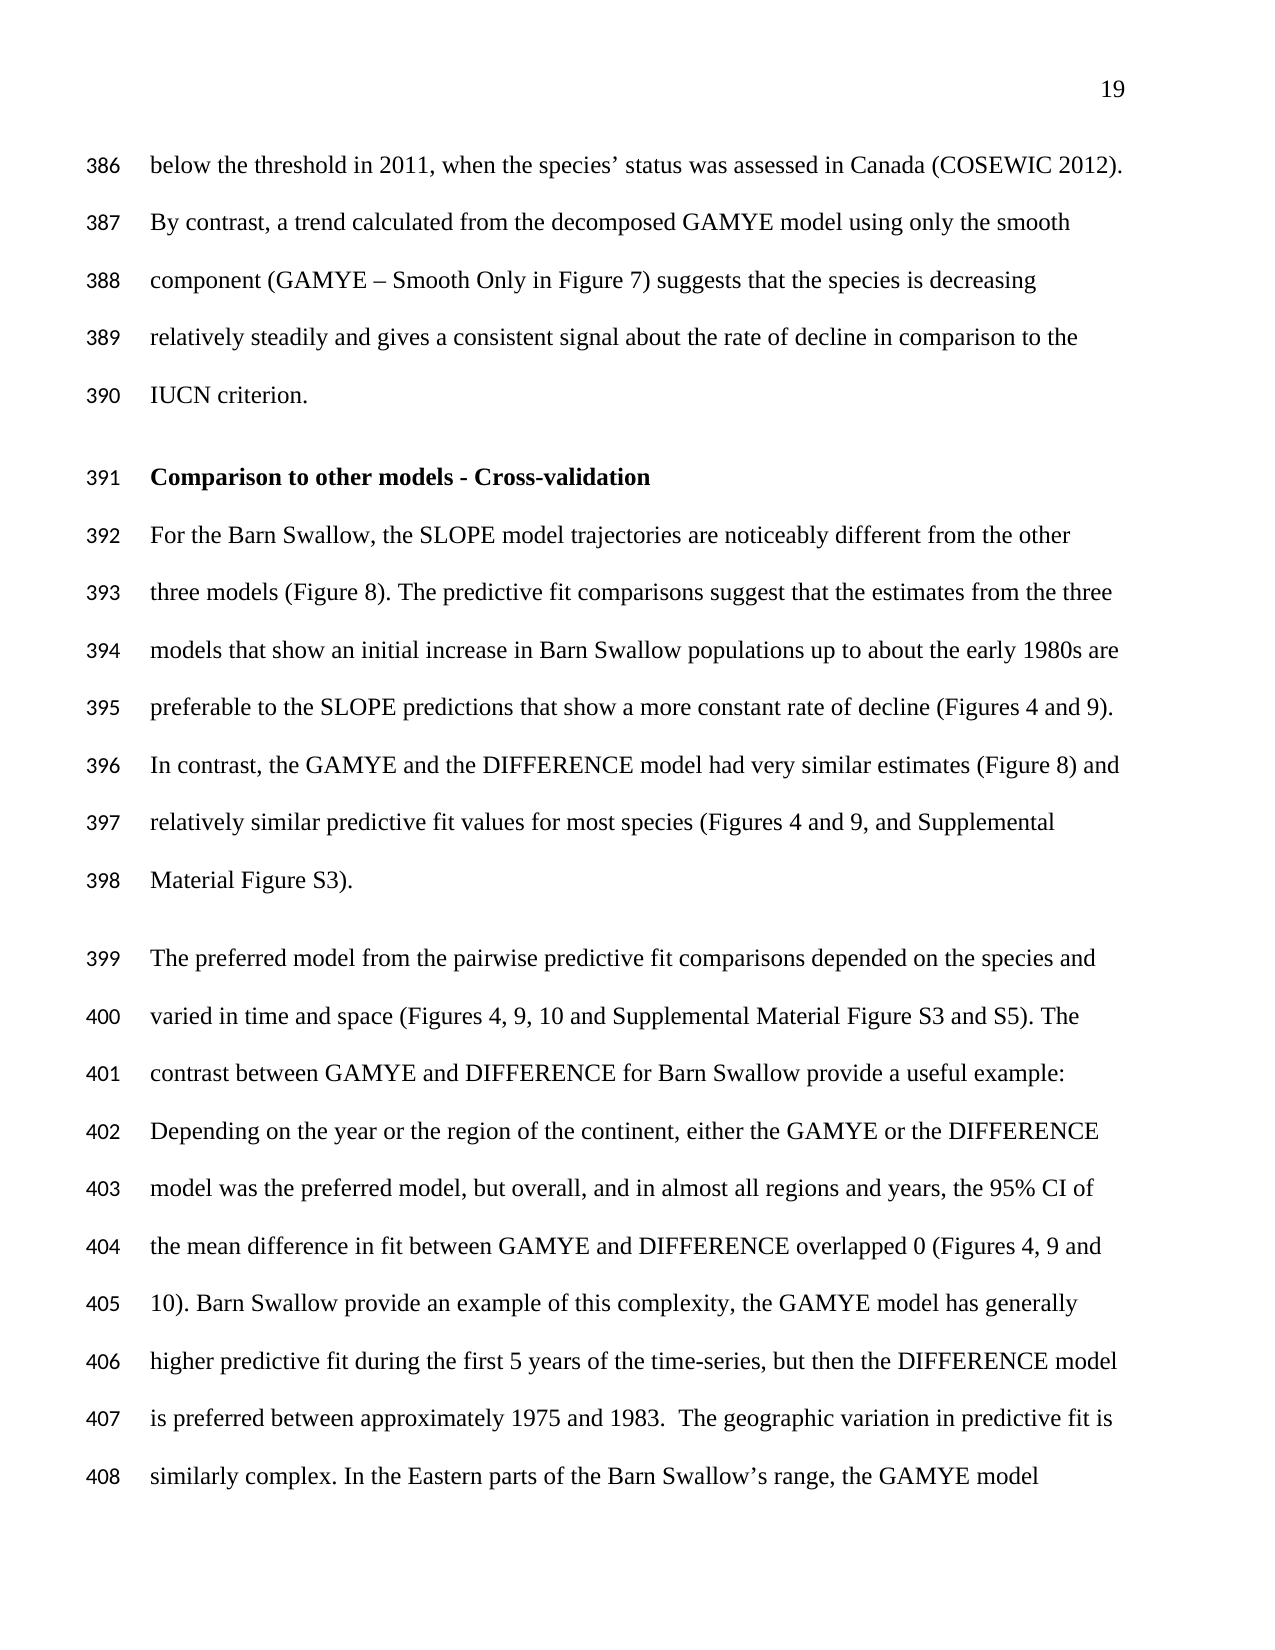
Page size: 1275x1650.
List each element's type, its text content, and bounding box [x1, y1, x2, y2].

text For the Barn Swallow, the SLOPE model trajectories are noticeably different from the other three models (Figure 8). The predictive fit comparisons suggest that the estimates from the three models that show an initial increase in Barn Swallow populations up to about the early 1980s are preferable to the SLOPE predictions that show a more constant rate of decline (Figures 4 and 9). In contrast, the GAMYE and the DIFFERENCE model had very similar estimates (Figure 8) and relatively similar predictive fit values for most species (Figures 4 and 9, and Supplemental Material Figure S3). [150, 520, 1125, 894]
subtitle Comparison to other models - Cross-validation [150, 462, 1125, 491]
